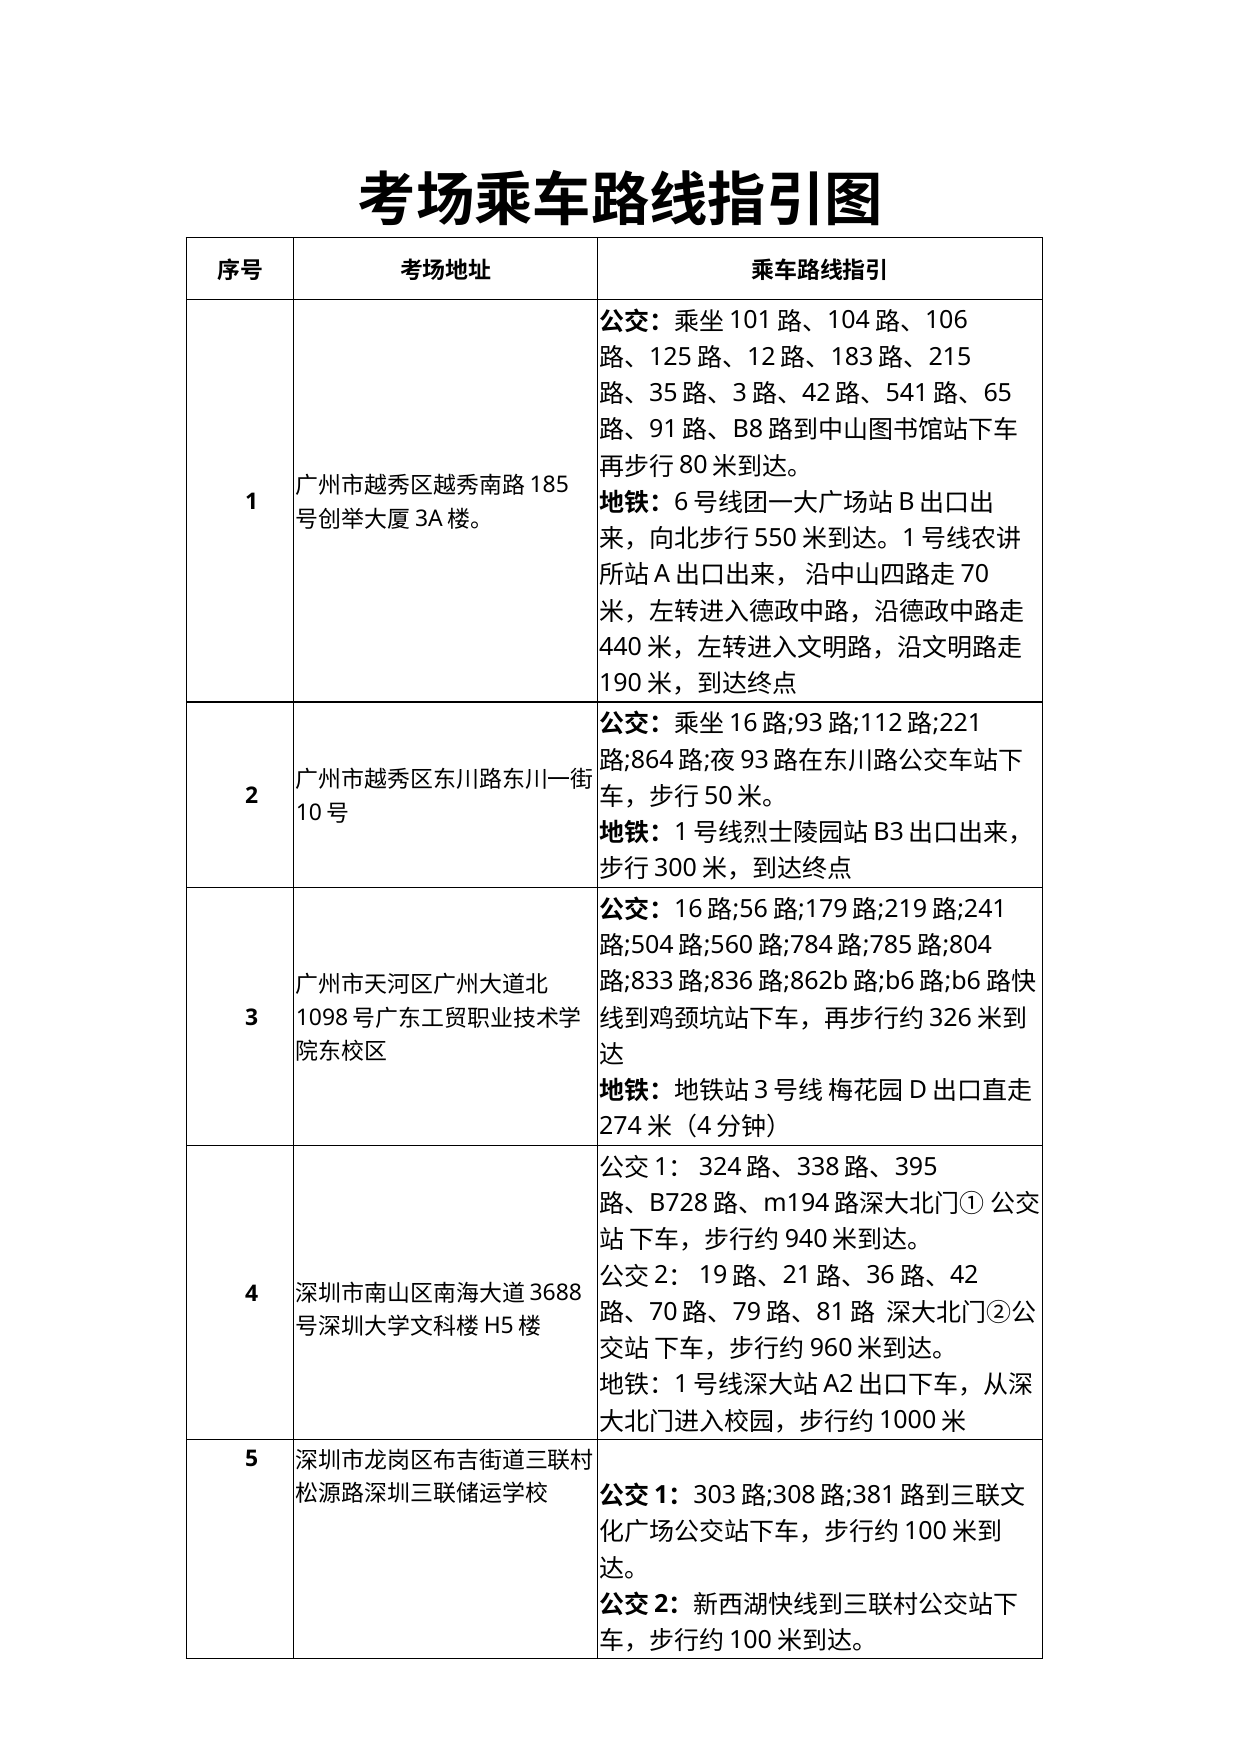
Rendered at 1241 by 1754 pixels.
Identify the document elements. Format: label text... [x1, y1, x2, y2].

table_cell 公交：16路;56路;179路;219路;241路;504路;560路;784路;785路;804路;833路;836路;862b路;b6路;b6路快线到鸡颈坑站下车，再步行约326米到达 地铁：地铁站3号线 梅花园D出口直走274米（4分钟） [598, 888, 1042, 1145]
table_cell 深圳市南山区南海大道3688号深圳大学文科楼H5楼 [294, 1146, 597, 1439]
table_cell 3 [187, 888, 293, 1145]
table_header 乘车路线指引 [598, 238, 1042, 298]
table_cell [598, 1440, 1042, 1658]
table_cell 公交：乘坐16路;93路;112路;221路;864路;夜93路在东川路公交车站下车，步行50米。 地铁：1号线烈士陵园站B3出口出来，步行300米，到达终点 [598, 703, 1042, 887]
table_header 序号 [187, 238, 293, 298]
table_cell 广州市越秀区越秀南路185号创举大厦3A楼。 [294, 300, 597, 701]
table_cell 1 [187, 300, 293, 701]
table_cell 5 [187, 1440, 293, 1658]
table_header 考场地址 [294, 238, 597, 298]
table_cell 2 [187, 703, 293, 887]
table_cell 公交：乘坐101路、104路、106路、125路、12路、183路、215路、35路、3路、42路、541路、65路、91路、B8路到中山图书馆站下车再步行80米到达。 地铁：6号线团一大广场站B出口出来，向北步行550米到达。1号线农讲所站A出口出来， 沿中山四路走70米，左转进入德政中路，沿德政中路走440米，左转进入文明路，沿文明路走190米，到达终点 [598, 300, 1042, 701]
table_cell 广州市天河区广州大道北1098号广东工贸职业技术学院东校区 [294, 888, 597, 1145]
table_cell 公交1： 324路、338路、395路、B728路、m194路深大北门① 公交站 下车，步行约940米到达。 公交2： 19路、21路、36路、42路、70路、79路、81路 深大北门②公交站 下车，步行约960米到达。 地铁：1号线深大站A2出口下车，从深大北门进入校园，步行约1000米 [598, 1146, 1042, 1439]
text 考场乘车路线指引图 [187, 152, 1053, 237]
table_cell 4 [187, 1146, 293, 1439]
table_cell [294, 1440, 597, 1658]
table_cell 广州市越秀区东川路东川一街10号 [294, 703, 597, 887]
